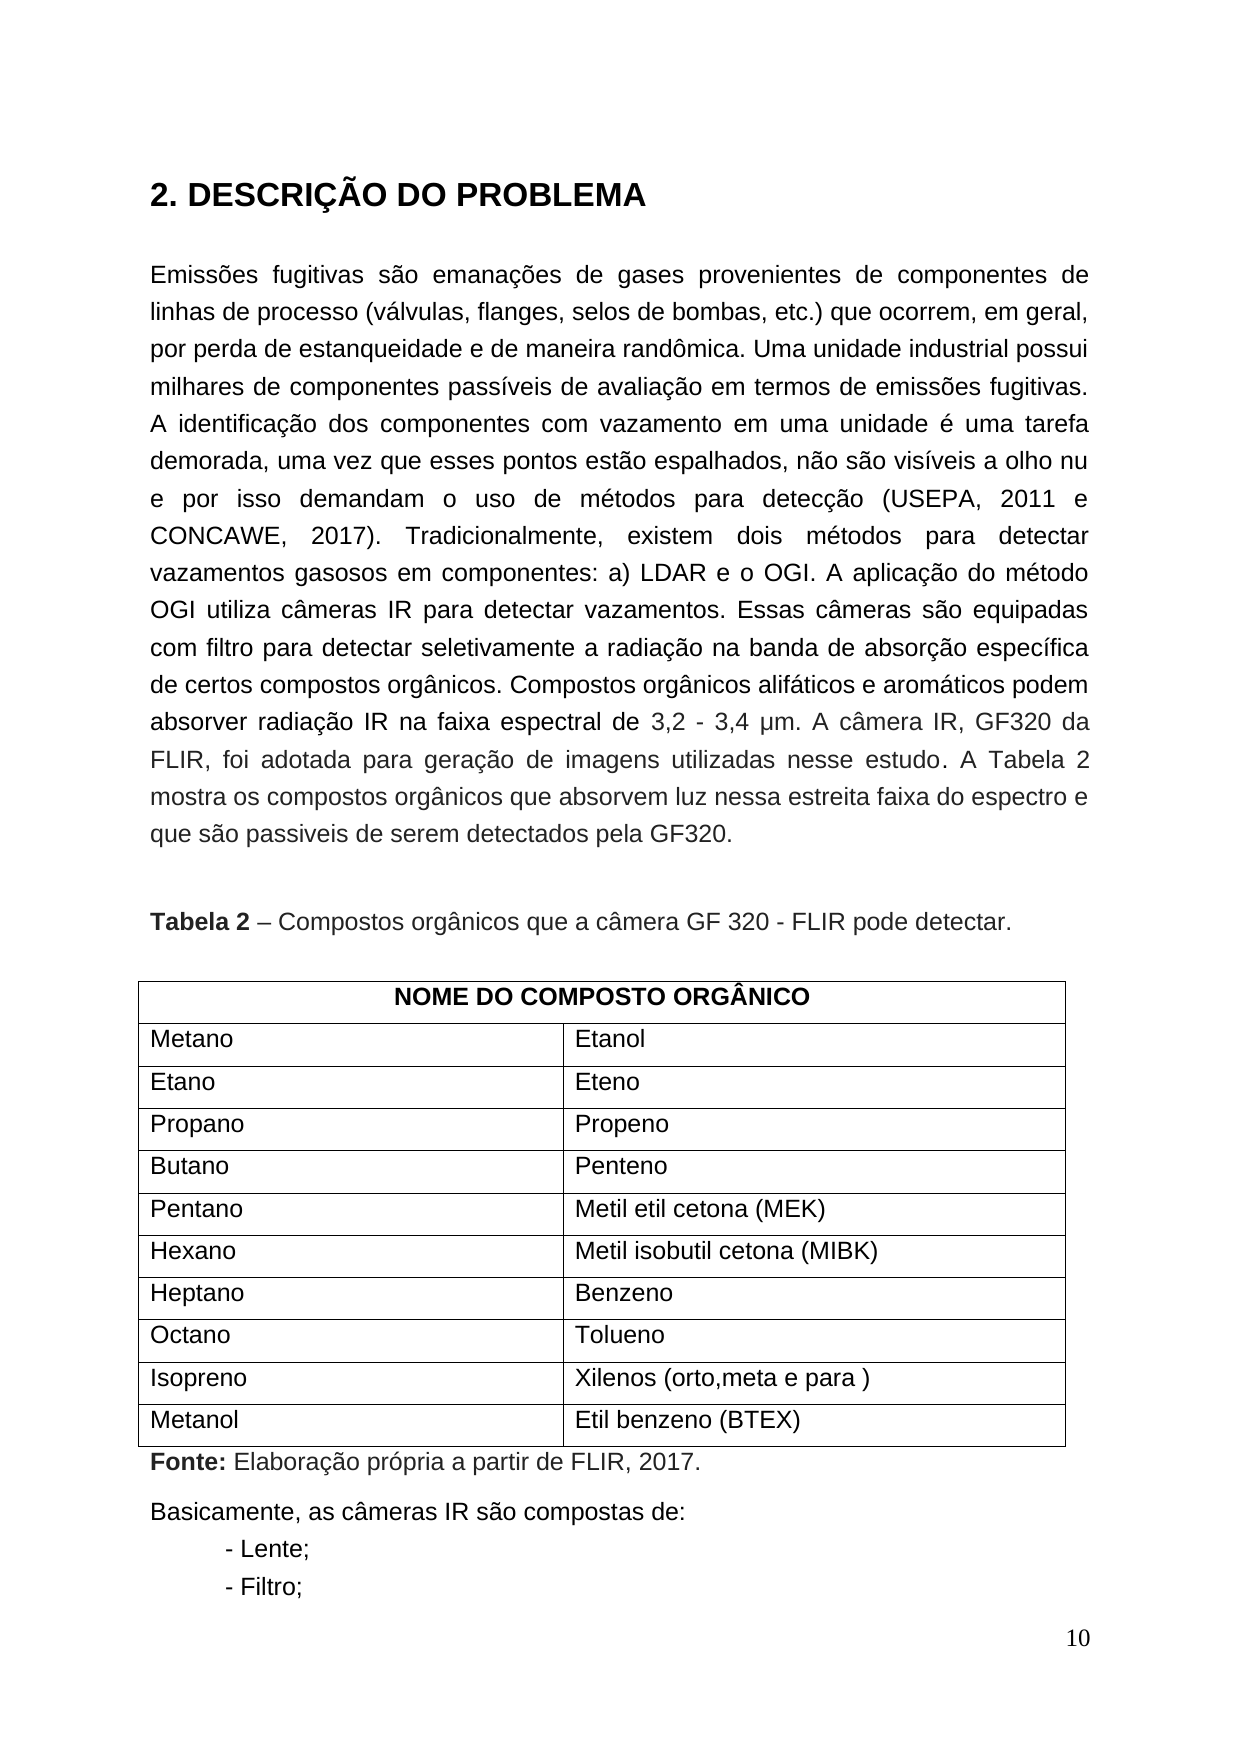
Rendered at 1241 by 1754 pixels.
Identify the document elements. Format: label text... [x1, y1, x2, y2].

table_cell Etil benzeno (BTEX) [564, 1405, 1065, 1446]
table_cell Heptano [139, 1278, 563, 1319]
table_cell Metil isobutil cetona (MIBK) [564, 1236, 1065, 1277]
table_cell Propano [139, 1109, 563, 1150]
table_cell Etanol [564, 1024, 1065, 1066]
text Emissões fugitivas são emanações de gases provenientes de componentes de linhas de processo (válvulas, flanges, selos de bombas, etc.) que ocorrem, em geral, por perda de estanqueidade e de maneira randômica. Uma unidade industrial possui milhares de componentes passíveis de avaliação em termos de emissões fugitivas. A identificação dos componentes com vazamento em uma unidade é uma tarefa demorada, uma vez que esses pontos estão espalhados, não são visíveis a olho nu e por isso demandam o uso de métodos para detecção (USEPA, 2011 e CONCAWE, 2017). Tradicionalmente, existem dois métodos para detectar vazamentos gasosos em componentes: a) LDAR e o OGI. A aplicação do método OGI utiliza câmeras IR para detectar vazamentos. Essas câmeras são equipadas com filtro para detectar seletivamente a radiação na banda de absorção específica de certos compostos orgânicos. Compostos orgânicos alifáticos e aromáticos podem absorver radiação IR na faixa espectral de 3,2 - 3,4 μm. A câmera IR, GF320 da FLIR, foi adotada para geração de imagens utilizadas nesse estudo. A Tabela 2 mostra os compostos orgânicos que absorvem luz nessa estreita faixa do espectro e que são passiveis de serem detectados pela GF320. [150, 260, 1090, 848]
table_cell Butano [139, 1151, 563, 1192]
table_header NOME DO COMPOSTO ORGÂNICO [139, 982, 1065, 1023]
text Fonte: Elaboração própria a partir de FLIR, 2017. [150, 1447, 1090, 1476]
table_cell Eteno [564, 1067, 1065, 1108]
table_cell Pentano [139, 1194, 563, 1235]
table_cell Metano [139, 1024, 563, 1066]
table_cell Metil etil cetona (MEK) [564, 1194, 1065, 1235]
text - Filtro; [225, 1572, 1090, 1600]
table_cell Hexano [139, 1236, 563, 1277]
table_cell Metanol [139, 1405, 563, 1446]
table_cell Etano [139, 1067, 563, 1108]
table_cell Penteno [564, 1151, 1065, 1192]
subtitle DESCRIÇÃO DO PROBLEMA [150, 175, 1090, 213]
table_cell Octano [139, 1320, 563, 1362]
table_cell Tolueno [564, 1320, 1065, 1362]
text Tabela 2 – Compostos orgânicos que a câmera GF 320 - FLIR pode detectar. [150, 906, 1090, 935]
table_cell Benzeno [564, 1278, 1065, 1319]
table_cell Propeno [564, 1109, 1065, 1150]
table_cell Isopreno [139, 1363, 563, 1404]
table_cell Xilenos (orto,meta e para ) [564, 1363, 1065, 1404]
text - Lente; [225, 1534, 1090, 1563]
text Basicamente, as câmeras IR são compostas de: [150, 1497, 1090, 1526]
